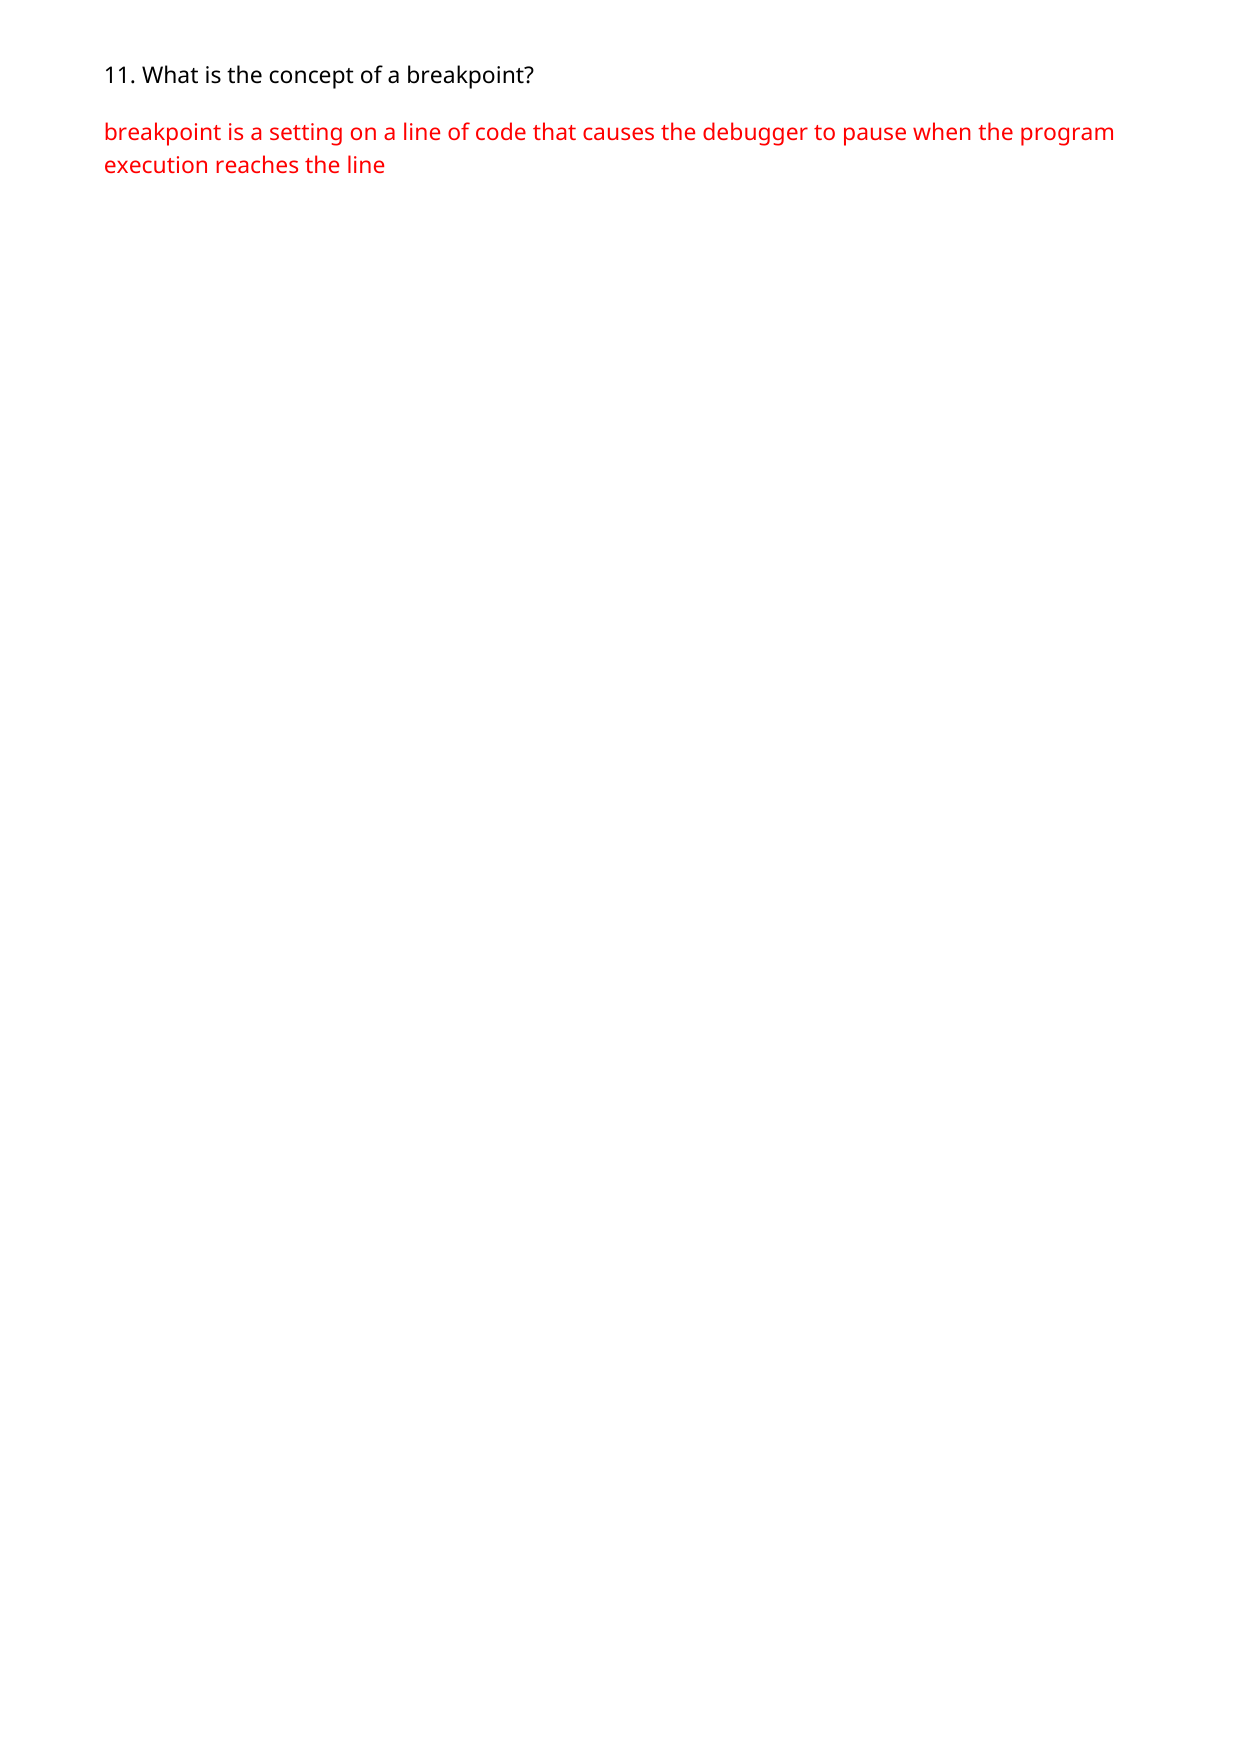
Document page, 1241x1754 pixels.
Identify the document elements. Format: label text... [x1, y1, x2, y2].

text breakpoint is a setting on a line of code that causes the debugger to pause when the program execution reaches the line [103, 116, 1152, 181]
text 11. What is the concept of a breakpoint? [103, 59, 1152, 90]
